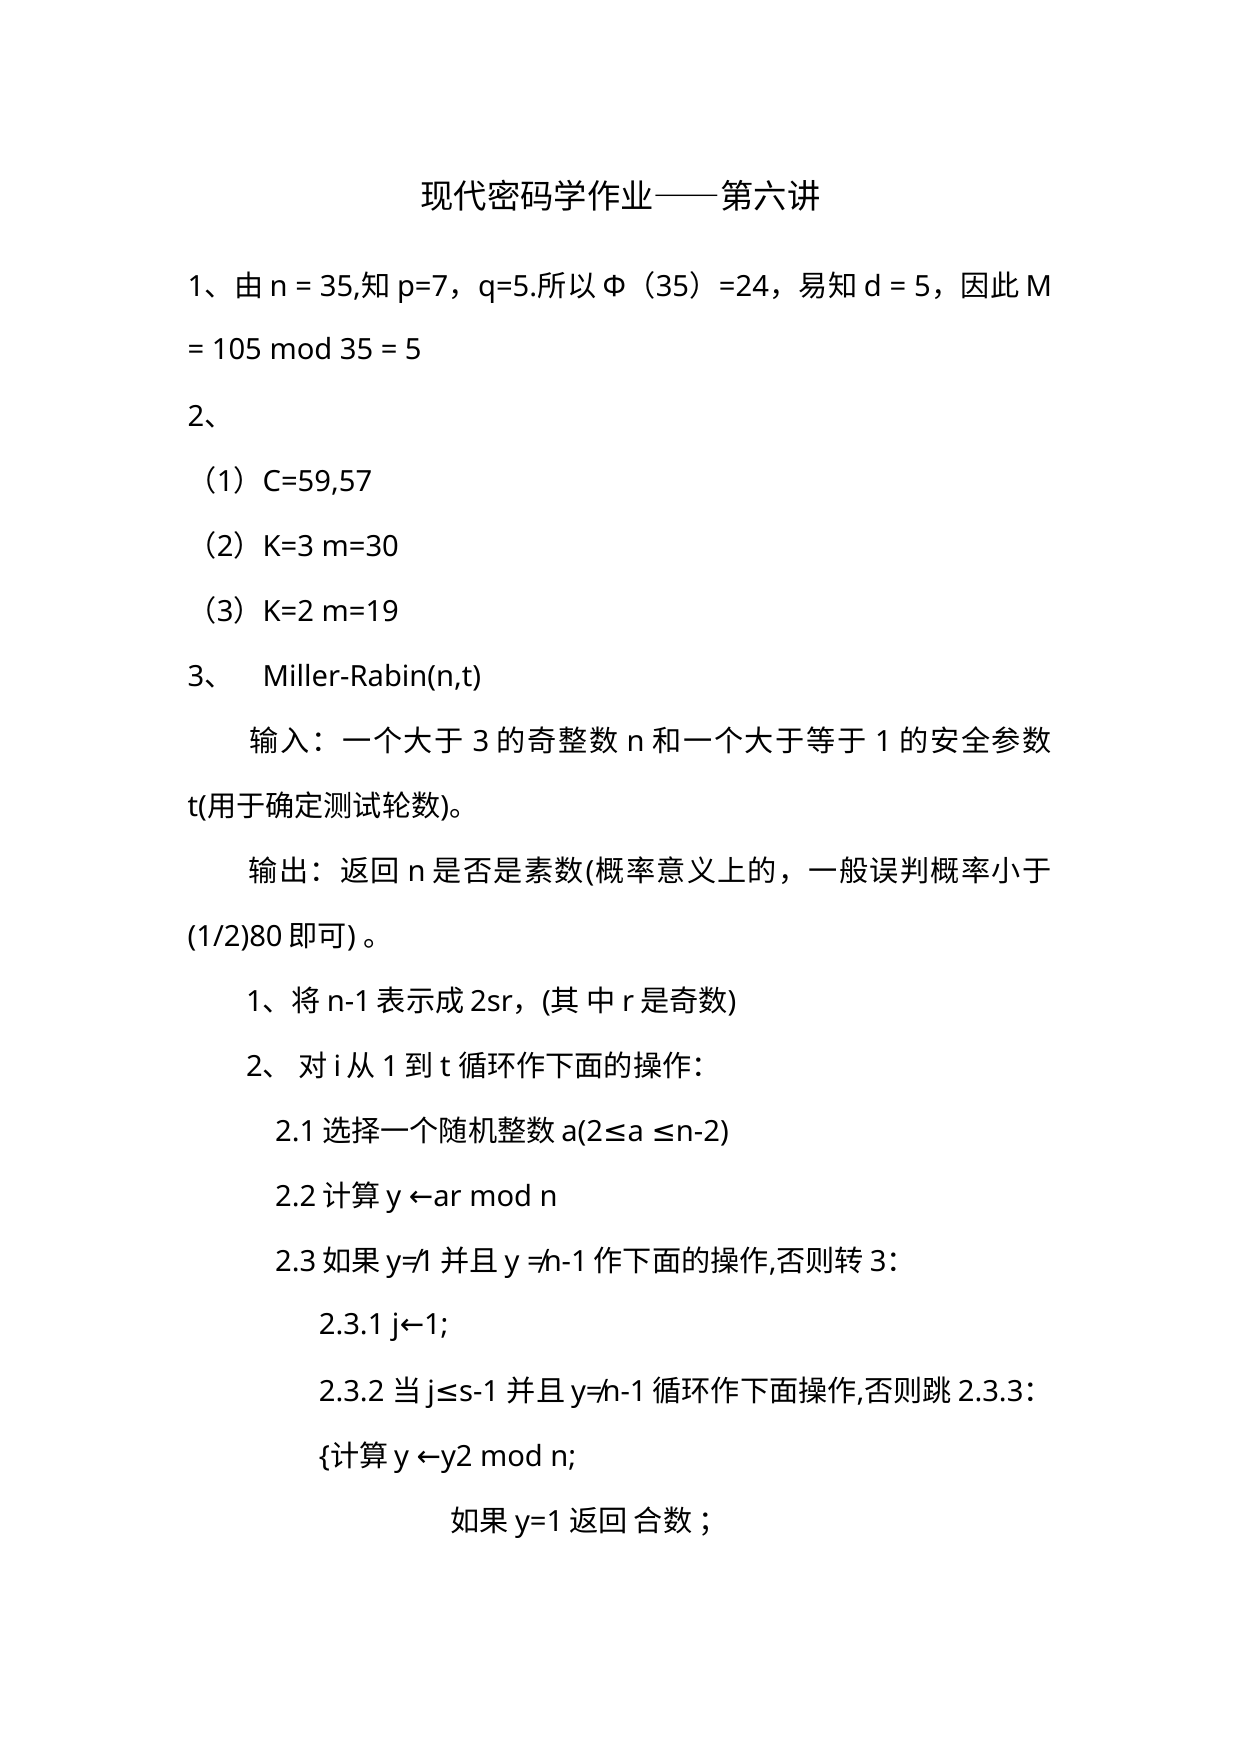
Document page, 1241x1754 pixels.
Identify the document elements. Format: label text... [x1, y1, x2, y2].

text 3、 Miller-Rabin(n,t) [187, 641, 1053, 706]
text 2.3.1 j←1; [187, 1291, 1053, 1356]
text 2.2计算y ←ar mod n [187, 1161, 1053, 1226]
text 2.1选择一个随机整数a(2≤a ≤n-2) [187, 1096, 1053, 1161]
text 2.3如果y≠1并且y ≠n-1作下面的操作,否则转3： [187, 1226, 1053, 1291]
text （3）K=2 m=19 [187, 576, 1053, 641]
text 现代密码学作业——第六讲 [187, 162, 1053, 227]
text 2、 [187, 381, 1053, 446]
text 1、由n = 35,知p=7，q=5.所以Φ（35）=24，易知d = 5，因此M = 105 mod 35 = 5 [187, 251, 1053, 381]
text （2）K=3 m=30 [187, 511, 1053, 576]
text 输入：一个大于3的奇整数n和一个大于等于1的安全参数t(用于确定测试轮数)。 [187, 706, 1053, 836]
text 1、将n-1表示成2sr，(其 中 r是奇数) [187, 966, 1053, 1031]
text 2.3.2 当j≤s-1 并且y≠n-1循环作下面操作,否则跳2.3.3：{计算y ←y2 mod n; [319, 1356, 1053, 1486]
text 如果 y=1返回 合数 ； [187, 1486, 1053, 1551]
text 输出：返回n是否是素数(概率意义上的，一般误判概率小于(1/2)80即可) 。 [187, 836, 1053, 966]
text （1）C=59,57 [187, 446, 1053, 511]
text 2、 对i从1到 t 循环作下面的操作： [187, 1031, 1053, 1096]
